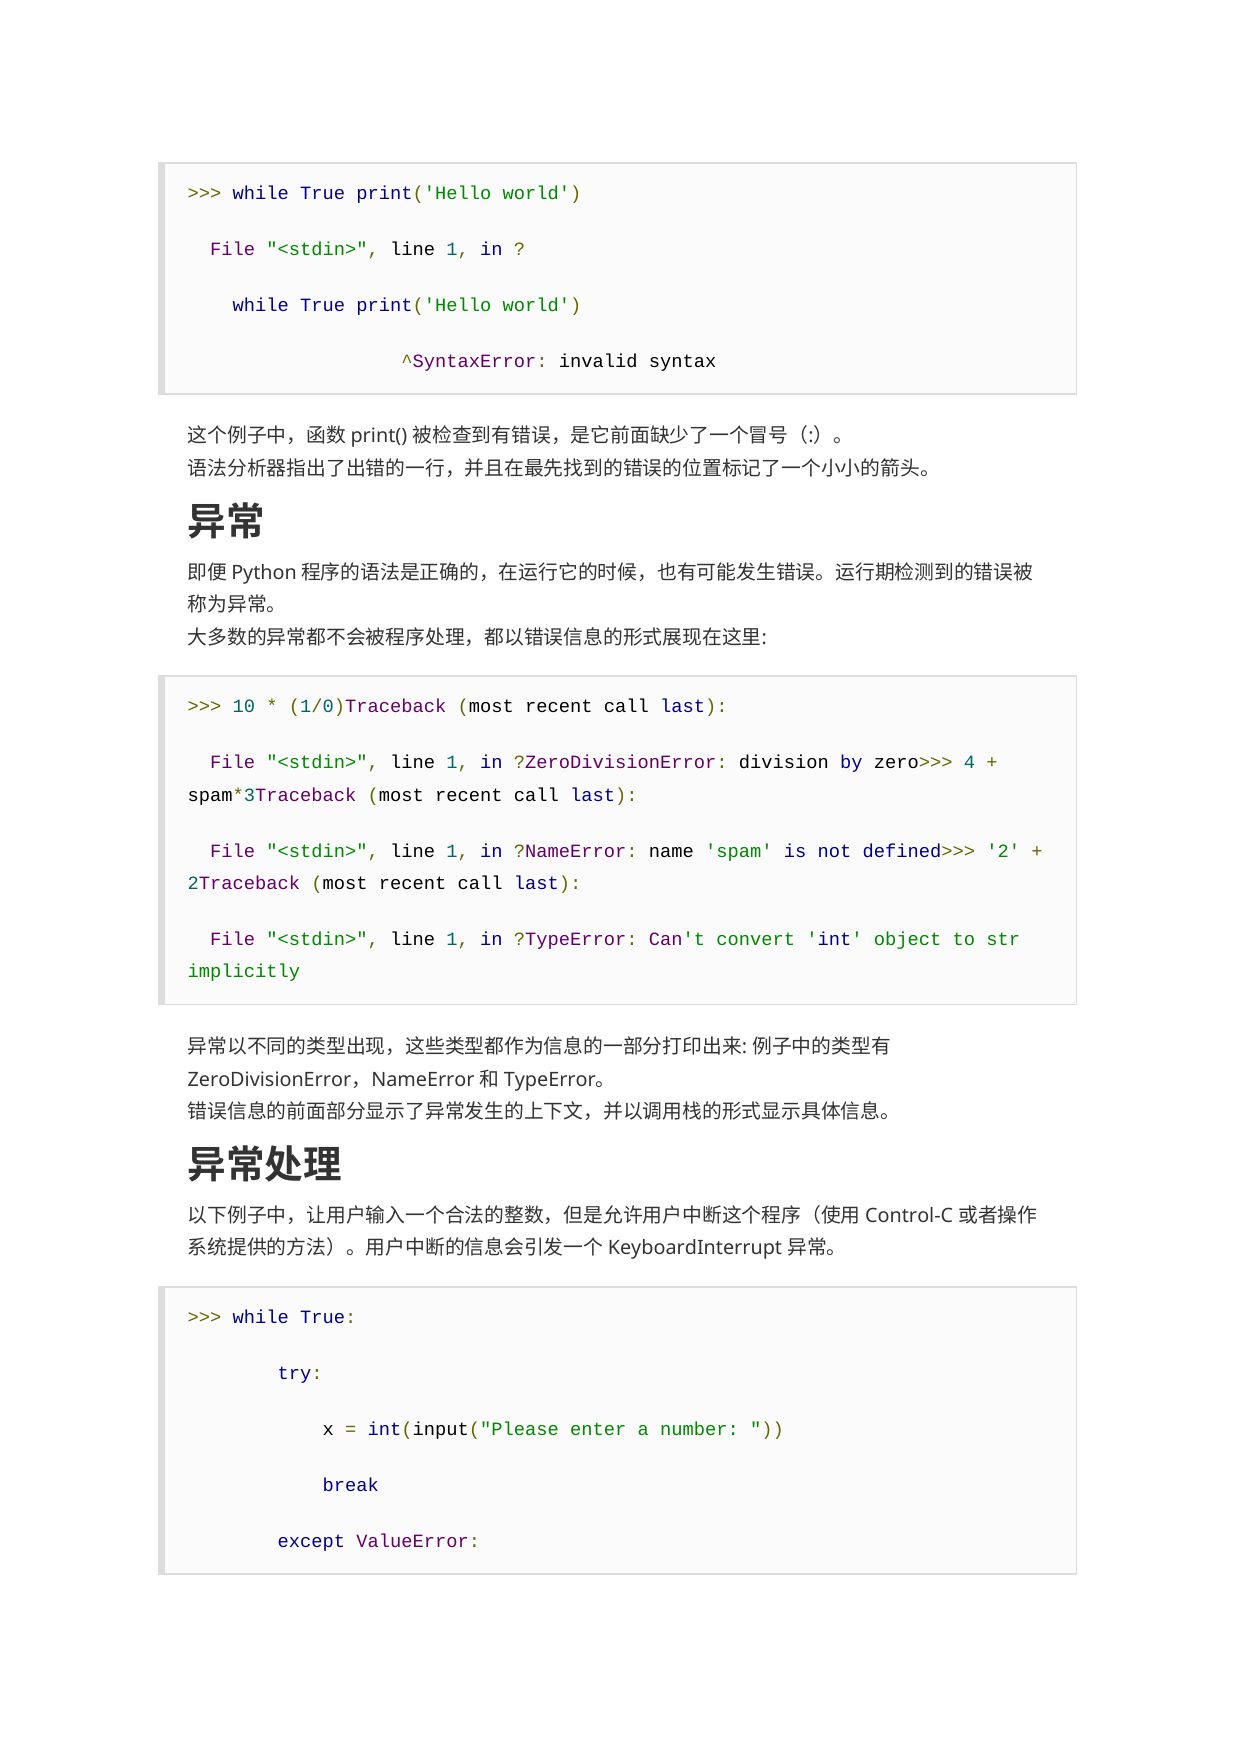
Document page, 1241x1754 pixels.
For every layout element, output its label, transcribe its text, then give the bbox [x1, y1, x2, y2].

text >>> while True: [165, 1288, 1076, 1334]
text 大多数的异常都不会被程序处理，都以错误信息的形式展现在这里: [187, 619, 1053, 652]
text File "<stdin>", line 1, in ?TypeError: Can't convert 'int' object to str implicitly [165, 908, 1076, 1004]
text ^SyntaxError: invalid syntax [165, 330, 1076, 393]
text try: [165, 1342, 1076, 1391]
text x = int(input("Please enter a number: ")) [165, 1398, 1076, 1446]
text 这个例子中，函数 print() 被检查到有错误，是它前面缺少了一个冒号（:）。 [187, 418, 1053, 451]
text 异常以不同的类型出现，这些类型都作为信息的一部分打印出来: 例子中的类型有 ZeroDivisionError，NameError 和 TypeError。 [187, 1029, 1053, 1094]
text 语法分析器指出了出错的一行，并且在最先找到的错误的位置标记了一个小小的箭头。 [187, 451, 1053, 483]
text File "<stdin>", line 1, in ?ZeroDivisionError: division by zero>>> 4 + spam*3Traceback (most recent call last): [165, 731, 1076, 812]
text break [165, 1454, 1076, 1502]
text File "<stdin>", line 1, in ? [165, 218, 1076, 267]
text File "<stdin>", line 1, in ?NameError: name 'spam' is not defined>>> '2' + 2Traceback (most recent call last): [165, 819, 1076, 901]
text 即便Python程序的语法是正确的，在运行它的时候，也有可能发生错误。运行期检测到的错误被称为异常。 [187, 554, 1053, 619]
text 错误信息的前面部分显示了异常发生的上下文，并以调用栈的形式显示具体信息。 [187, 1094, 1053, 1126]
subtitle 异常处理 [187, 1129, 1053, 1194]
text >>> while True print('Hello world') [165, 164, 1076, 211]
text 以下例子中，让用户输入一个合法的整数，但是允许用户中断这个程序（使用 Control-C 或者操作系统提供的方法）。用户中断的信息会引发一个 KeyboardInterrupt 异常。 [187, 1197, 1053, 1262]
text except ValueError: [165, 1510, 1076, 1573]
text while True print('Hello world') [165, 274, 1076, 322]
text >>> 10 * (1/0)Traceback (most recent call last): [165, 677, 1076, 724]
subtitle 异常 [187, 486, 1053, 551]
